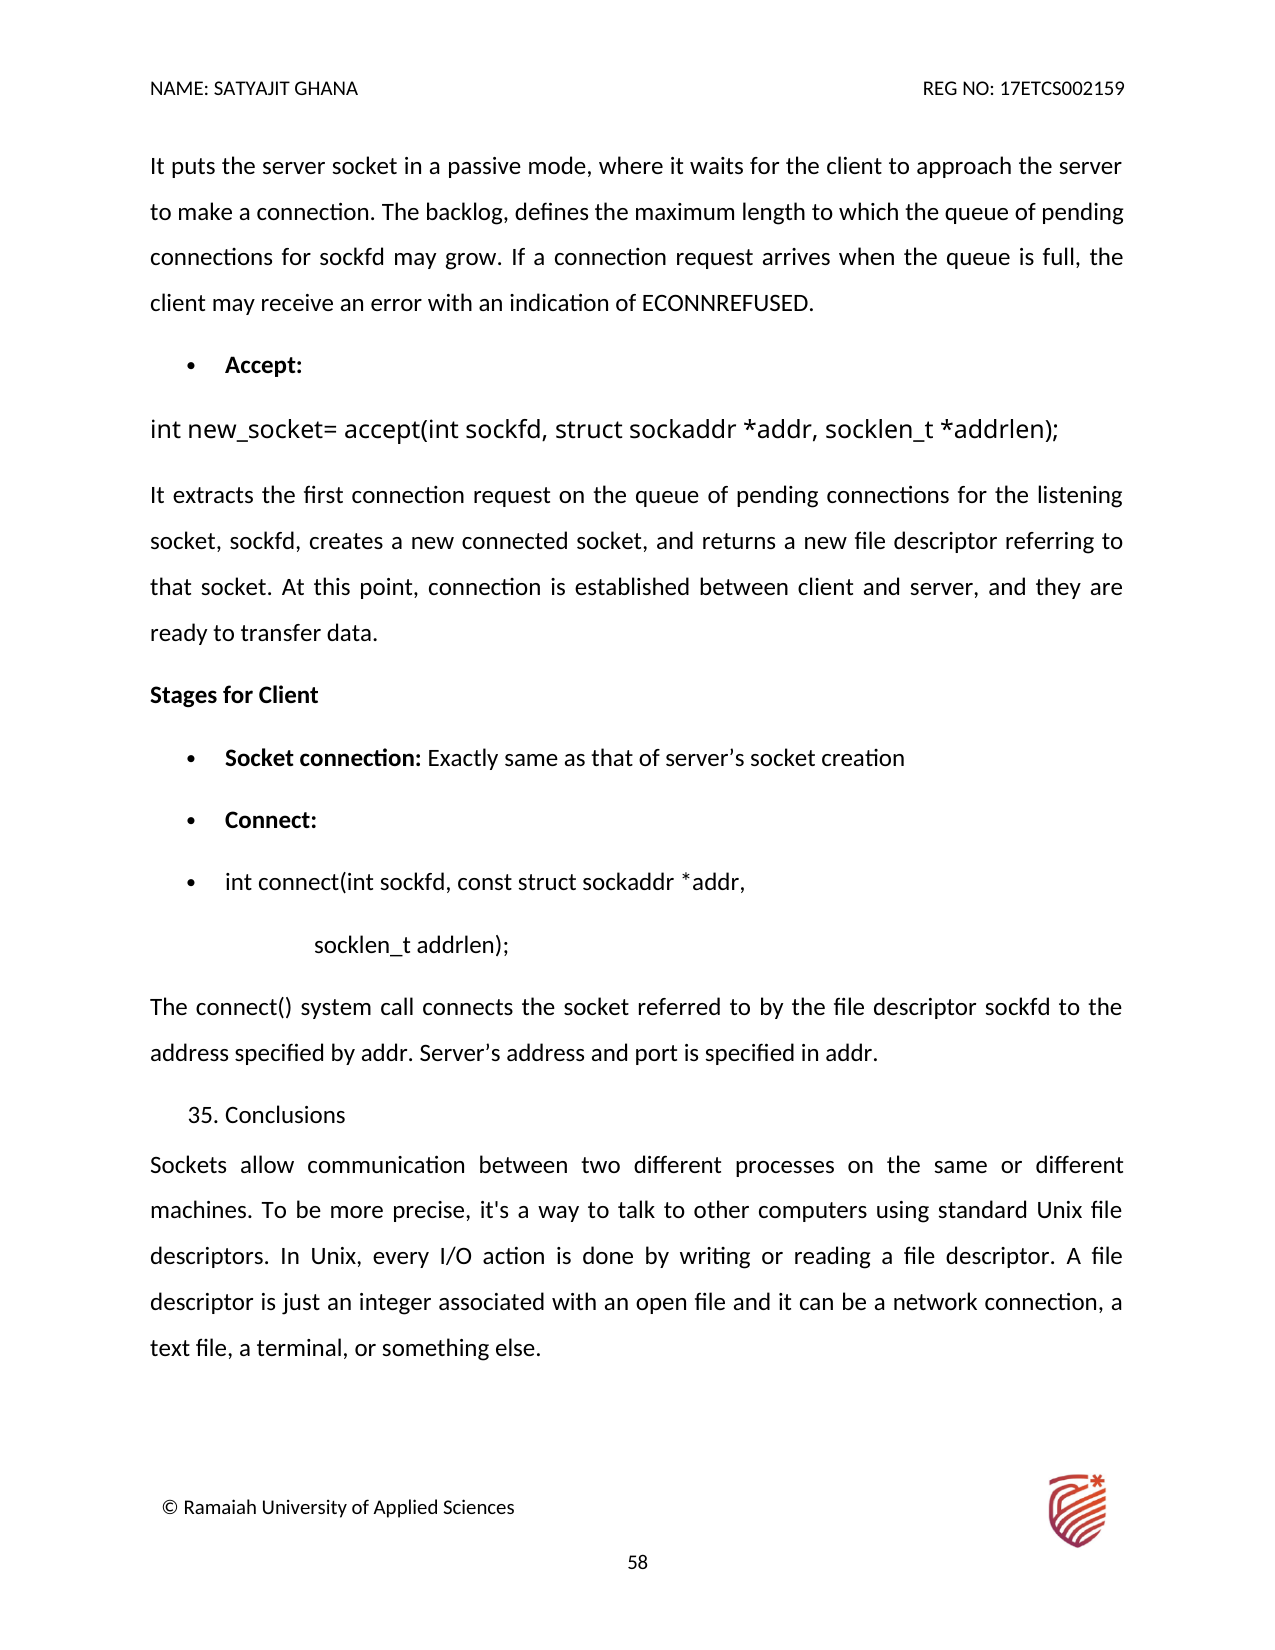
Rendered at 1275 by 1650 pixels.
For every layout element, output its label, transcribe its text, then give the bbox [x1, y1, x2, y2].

list Connect: [187, 804, 1125, 834]
text It extracts the first connection request on the queue of pending connections for the listening socket, sockfd, creates a new connected socket, and returns a new file descriptor referring to that socket. At this point, connection is established between client and server, and they are ready to transfer data. [150, 480, 1125, 647]
text int new_socket= accept(int sockfd, struct sockaddr *addr, socklen_t *addrlen); [150, 412, 1125, 446]
text It puts the server socket in a passive mode, where it waits for the client to approach the server to make a connection. The backlog, defines the maximum length to which the queue of pending connections for sockfd may grow. If a connection request arrives when the queue is full, the client may receive an error with an indication of ECONNREFUSED. [150, 150, 1125, 318]
list Conclusions [187, 1099, 1125, 1130]
list Socket connection: Exactly same as that of server’s socket creation [187, 742, 1125, 772]
list int connect(int sockfd, const struct sockaddr *addr, [187, 866, 1125, 897]
text socklen_t addrlen); [150, 929, 1125, 959]
picture [1044, 1463, 1113, 1550]
text Stages for Client [150, 679, 1125, 710]
list Accept: [187, 349, 1125, 380]
text Sockets allow communication between two different processes on the same or different machines. To be more precise, it's a way to talk to other computers using standard Unix file descriptors. In Unix, every I/O action is done by writing or reading a file descriptor. A file descriptor is just an integer associated with an open file and it can be a network connection, a text file, a terminal, or something else. [150, 1149, 1125, 1362]
text The connect() system call connects the socket referred to by the file descriptor sockfd to the address specified by addr. Server’s address and port is specified in addr. [150, 991, 1125, 1067]
